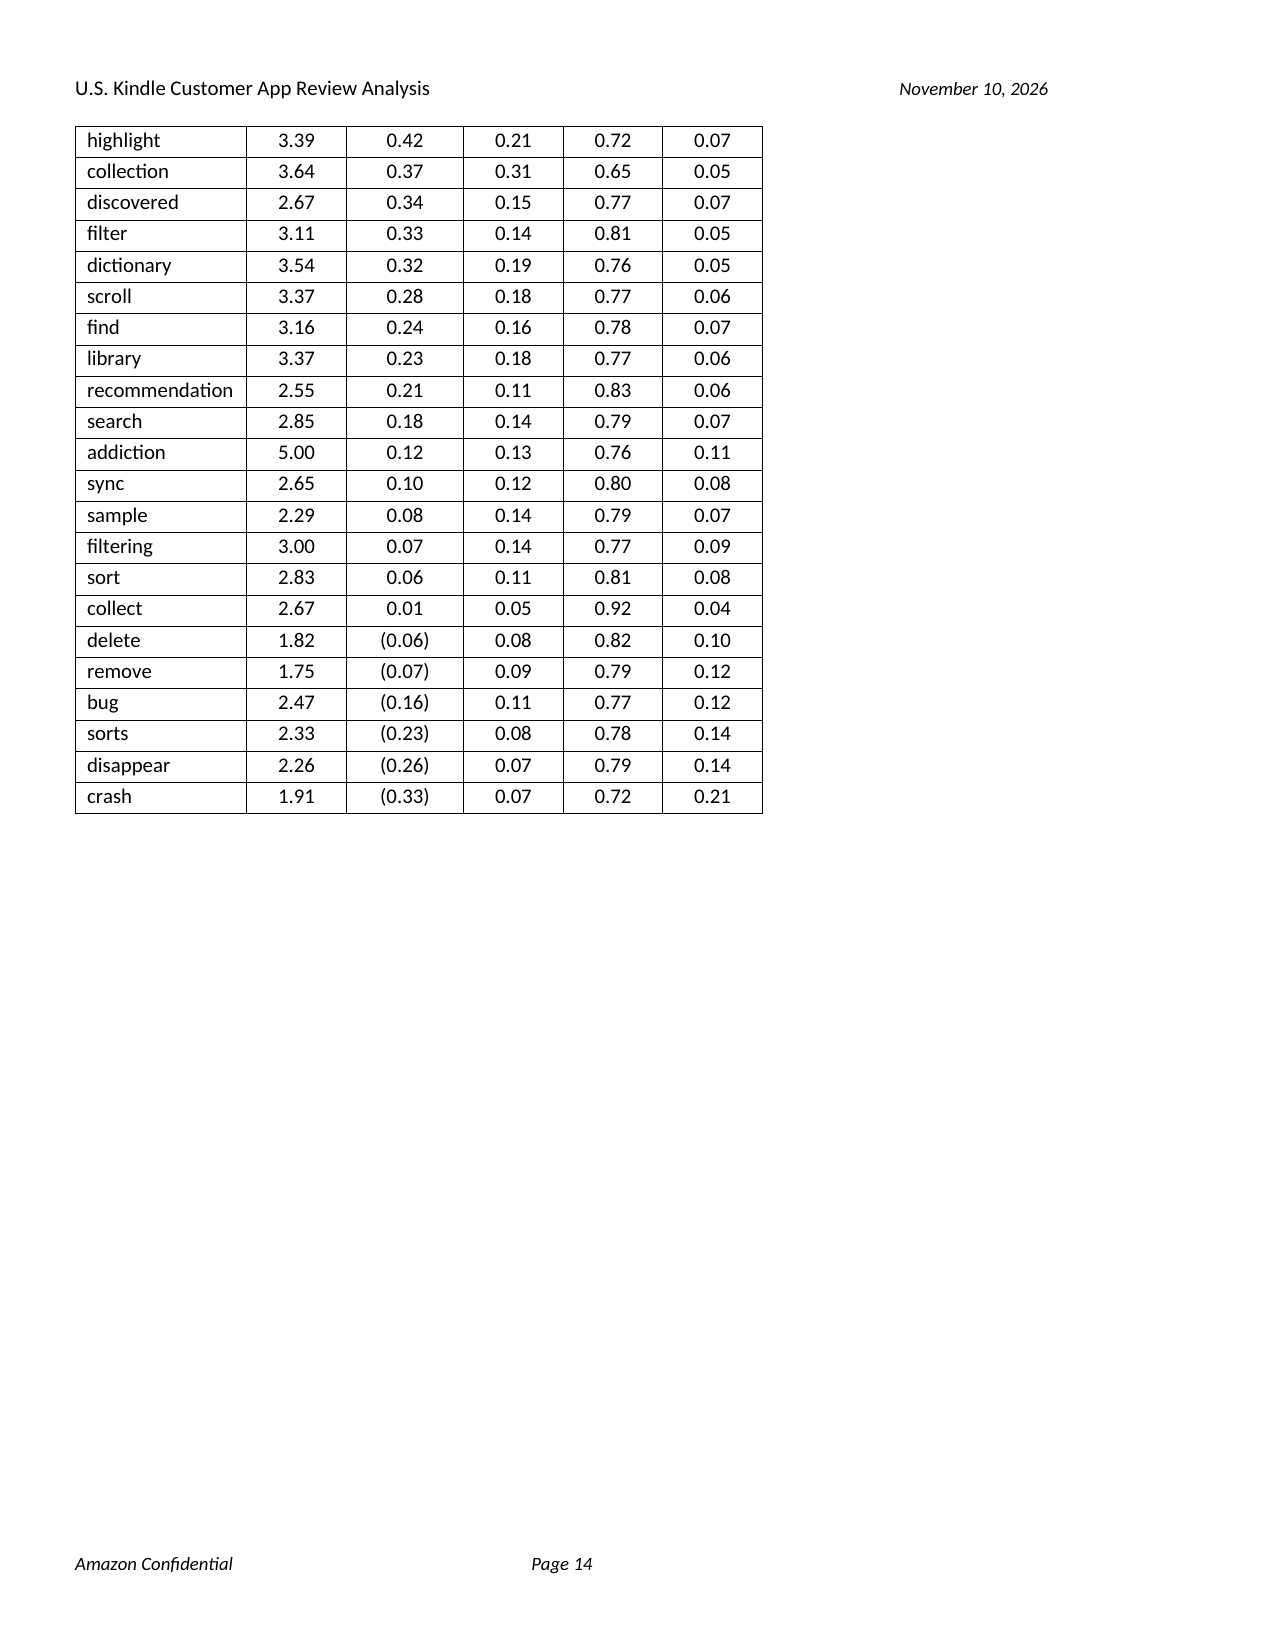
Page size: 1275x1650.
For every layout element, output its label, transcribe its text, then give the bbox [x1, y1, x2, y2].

table_cell sorts [76, 721, 246, 751]
table_cell 0.18 [347, 408, 463, 438]
table_cell 0.83 [564, 377, 662, 407]
table_cell 0.12 [663, 689, 762, 719]
table_cell 3.00 [247, 533, 346, 563]
table_cell 0.77 [564, 283, 662, 313]
table_cell 3.11 [247, 221, 346, 251]
table_cell 0.07 [663, 314, 762, 344]
table_cell 0.21 [347, 377, 463, 407]
table_cell 0.72 [564, 127, 662, 157]
table_cell 0.78 [564, 721, 662, 751]
table_cell 0.23 [347, 346, 463, 376]
table_cell 0.77 [564, 689, 662, 719]
table_cell 0.14 [663, 752, 762, 782]
table_cell 0.21 [464, 127, 563, 157]
table_cell 1.82 [247, 627, 346, 657]
table_cell 0.13 [464, 439, 563, 469]
table_cell 0.08 [347, 502, 463, 532]
table_cell 0.78 [564, 314, 662, 344]
table_cell 0.65 [564, 158, 662, 188]
table_cell 0.24 [347, 314, 463, 344]
table_cell 0.81 [564, 564, 662, 594]
table_cell filtering [76, 533, 246, 563]
table_cell 0.12 [663, 658, 762, 688]
table_cell 0.10 [347, 471, 463, 501]
table_cell 0.01 [347, 596, 463, 626]
table_cell 0.06 [663, 377, 762, 407]
table_cell 3.37 [247, 283, 346, 313]
table_cell 0.19 [464, 252, 563, 282]
table_cell 0.77 [564, 533, 662, 563]
table_cell 0.11 [464, 564, 563, 594]
table_cell 0.06 [347, 564, 463, 594]
table_cell (0.16) [347, 689, 463, 719]
table_cell 0.14 [464, 408, 563, 438]
table_cell 1.75 [247, 658, 346, 688]
table_cell 0.79 [564, 752, 662, 782]
table_cell 0.77 [564, 346, 662, 376]
table_cell 0.07 [663, 127, 762, 157]
table_cell 0.80 [564, 471, 662, 501]
table_cell 0.11 [663, 439, 762, 469]
table_cell 0.11 [464, 377, 563, 407]
table_cell 0.14 [464, 221, 563, 251]
table_cell sync [76, 471, 246, 501]
table_cell 0.07 [663, 189, 762, 219]
table_cell search [76, 408, 246, 438]
table_cell 0.12 [464, 471, 563, 501]
table_cell 2.65 [247, 471, 346, 501]
table_cell highlight [76, 127, 246, 157]
table_cell 0.14 [663, 721, 762, 751]
table_cell 0.08 [464, 627, 563, 657]
table_cell 0.11 [464, 689, 563, 719]
table_cell 0.79 [564, 658, 662, 688]
table_cell 2.67 [247, 189, 346, 219]
table_cell 0.18 [464, 346, 563, 376]
table_cell find [76, 314, 246, 344]
table_cell 0.06 [663, 283, 762, 313]
table_cell 5.00 [247, 439, 346, 469]
table_cell collect [76, 596, 246, 626]
table_cell 0.05 [464, 596, 563, 626]
table_cell 0.72 [564, 783, 662, 813]
table_cell 2.85 [247, 408, 346, 438]
table_cell 0.12 [347, 439, 463, 469]
table_cell bug [76, 689, 246, 719]
table_cell 0.33 [347, 221, 463, 251]
table_cell scroll [76, 283, 246, 313]
table_cell library [76, 346, 246, 376]
table_cell 2.33 [247, 721, 346, 751]
table_cell 0.08 [663, 564, 762, 594]
table_cell 0.07 [464, 783, 563, 813]
table_cell 0.28 [347, 283, 463, 313]
table_cell dictionary [76, 252, 246, 282]
table_cell 2.26 [247, 752, 346, 782]
table_cell 0.07 [464, 752, 563, 782]
table_cell 0.05 [663, 221, 762, 251]
table_cell discovered [76, 189, 246, 219]
table_cell 3.37 [247, 346, 346, 376]
table_cell sample [76, 502, 246, 532]
table_cell 0.14 [464, 502, 563, 532]
table_cell 0.76 [564, 252, 662, 282]
table_cell 3.39 [247, 127, 346, 157]
table_cell 0.92 [564, 596, 662, 626]
table_cell 3.54 [247, 252, 346, 282]
table_cell 0.09 [464, 658, 563, 688]
table_cell 0.05 [663, 158, 762, 188]
table_cell 0.07 [347, 533, 463, 563]
table_cell delete [76, 627, 246, 657]
table_cell 0.34 [347, 189, 463, 219]
table_cell crash [76, 783, 246, 813]
table_cell 0.08 [663, 471, 762, 501]
table_cell 2.83 [247, 564, 346, 594]
table_cell recommendation [76, 377, 246, 407]
table_cell 0.08 [464, 721, 563, 751]
table_cell 0.77 [564, 189, 662, 219]
table_cell 0.32 [347, 252, 463, 282]
table_cell 0.81 [564, 221, 662, 251]
table_cell 0.14 [464, 533, 563, 563]
table_cell (0.23) [347, 721, 463, 751]
table_cell 0.09 [663, 533, 762, 563]
table_cell sort [76, 564, 246, 594]
table_cell 0.21 [663, 783, 762, 813]
table_cell disappear [76, 752, 246, 782]
table_cell 0.07 [663, 408, 762, 438]
table_cell 3.64 [247, 158, 346, 188]
table_cell 0.18 [464, 283, 563, 313]
table_cell (0.33) [347, 783, 463, 813]
table_cell remove [76, 658, 246, 688]
table_cell filter [76, 221, 246, 251]
table_cell 3.16 [247, 314, 346, 344]
table_cell 1.91 [247, 783, 346, 813]
table_cell 0.15 [464, 189, 563, 219]
table_cell (0.07) [347, 658, 463, 688]
table_cell 0.04 [663, 596, 762, 626]
table_cell 0.06 [663, 346, 762, 376]
table_cell collection [76, 158, 246, 188]
table_cell 0.37 [347, 158, 463, 188]
table_cell 0.16 [464, 314, 563, 344]
table_cell 0.79 [564, 502, 662, 532]
table_cell 0.05 [663, 252, 762, 282]
table_cell 0.76 [564, 439, 662, 469]
table_cell (0.06) [347, 627, 463, 657]
table_cell 2.29 [247, 502, 346, 532]
table_cell 2.67 [247, 596, 346, 626]
table_cell 0.42 [347, 127, 463, 157]
table_cell 2.47 [247, 689, 346, 719]
table_cell 2.55 [247, 377, 346, 407]
table_cell 0.10 [663, 627, 762, 657]
table_cell 0.31 [464, 158, 563, 188]
table_cell 0.79 [564, 408, 662, 438]
table_cell 0.07 [663, 502, 762, 532]
table_cell 0.82 [564, 627, 662, 657]
table_cell (0.26) [347, 752, 463, 782]
table_cell addiction [76, 439, 246, 469]
